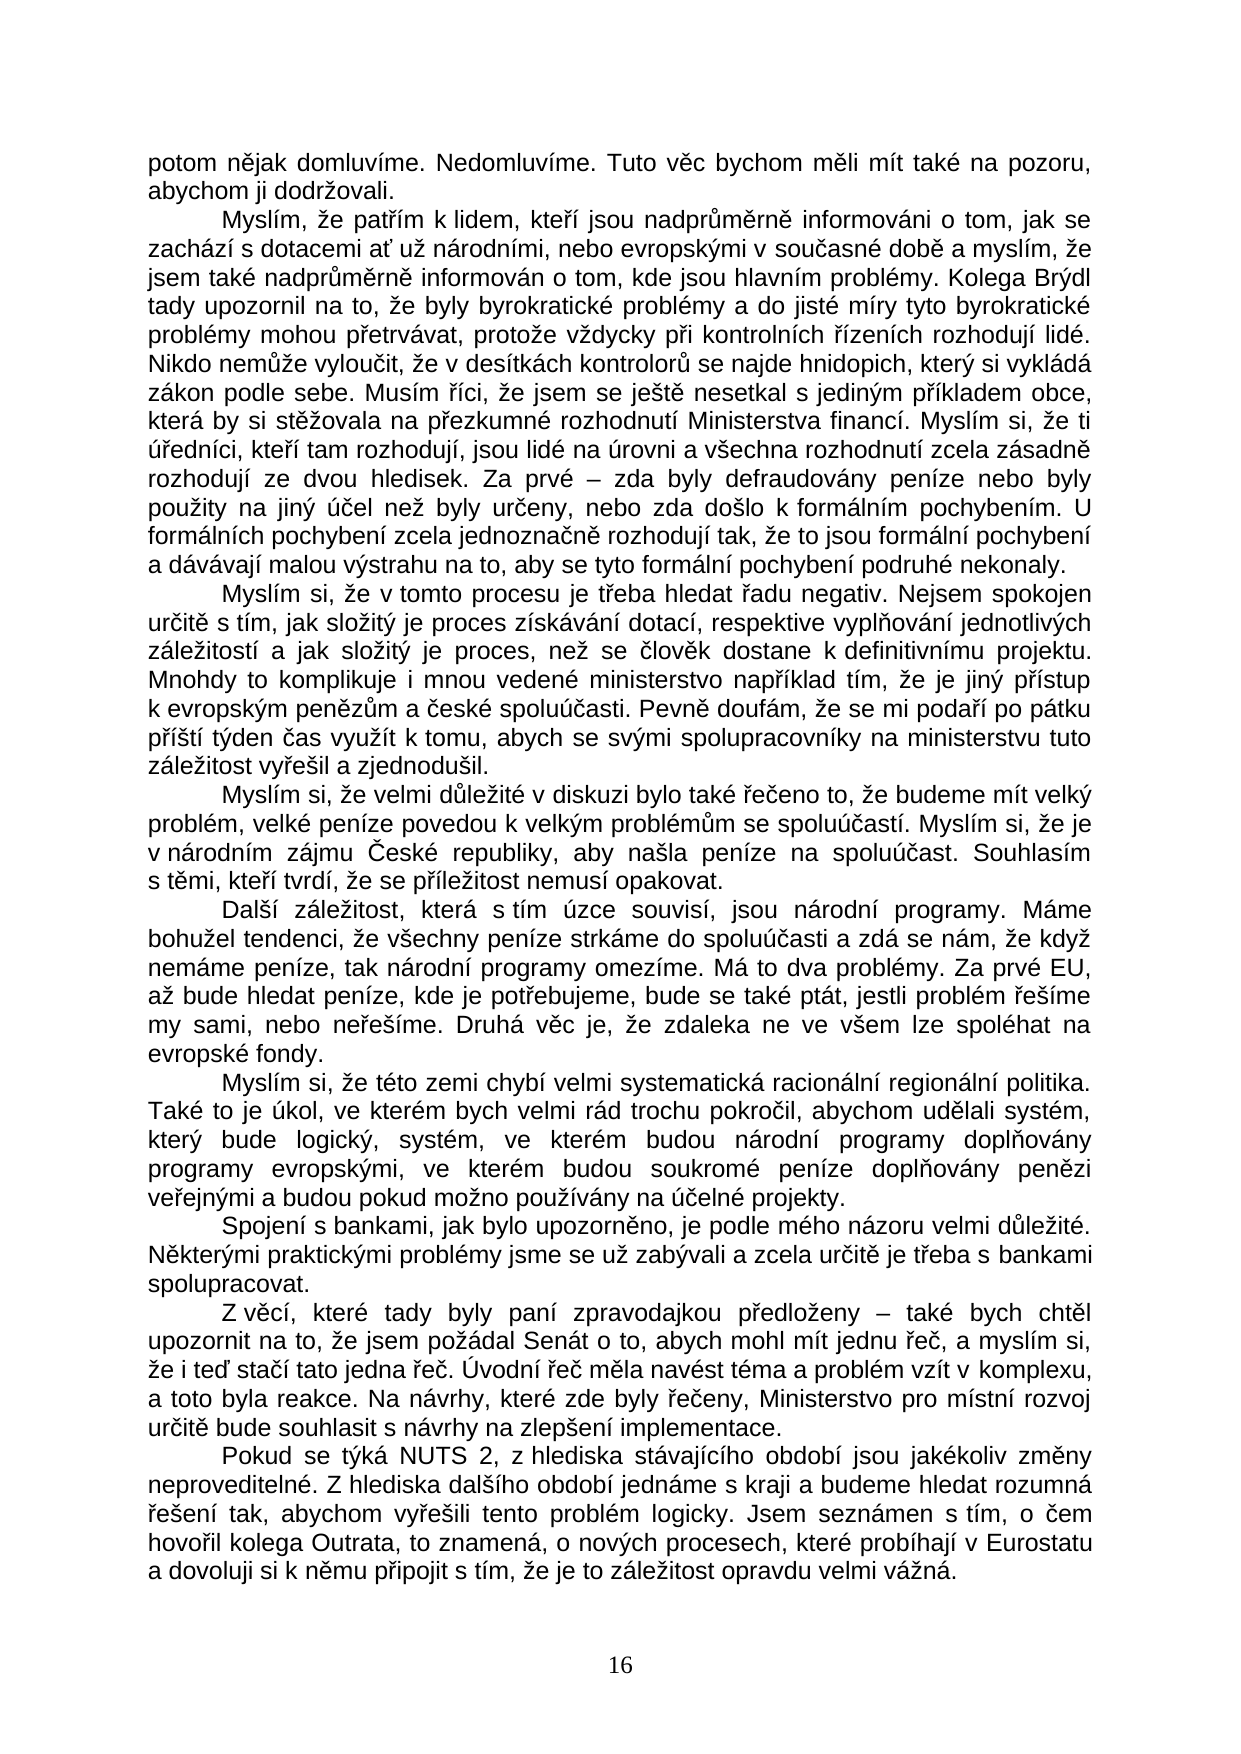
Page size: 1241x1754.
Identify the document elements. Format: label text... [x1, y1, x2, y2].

text Myslím si, že v tomto procesu je třeba hledat řadu negativ. Nejsem spokojen určitě s tím, jak složitý je proces získávání dotací, respektive vyplňování jednotlivých záležitostí a jak složitý je proces, než se člověk dostane k definitivnímu projektu. Mnohdy to komplikuje i mnou vedené ministerstvo například tím, že je jiný přístup k evropským penězům a české spoluúčasti. Pevně doufám, že se mi podaří po pátku příští týden čas využít k tomu, abych se svými spolupracovníky na ministerstvu tuto záležitost vyřešil a zjednodušil. [148, 579, 1093, 780]
text Pokud se týká NUTS 2, z hlediska stávajícího období jsou jakékoliv změny neproveditelné. Z hlediska dalšího období jednáme s kraji a budeme hledat rozumná řešení tak, abychom vyřešili tento problém logicky. Jsem seznámen s tím, o čem hovořil kolega Outrata, to znamená, o nových procesech, které probíhají v Eurostatu a dovoluji si k němu připojit s tím, že je to záležitost opravdu velmi vážná. [148, 1441, 1093, 1585]
text Myslím si, že velmi důležité v diskuzi bylo také řečeno to, že budeme mít velký problém, velké peníze povedou k velkým problémům se spoluúčastí. Myslím si, že je v národním zájmu České republiky, aby našla peníze na spoluúčast. Souhlasím s těmi, kteří tvrdí, že se příležitost nemusí opakovat. [148, 780, 1093, 895]
text Další záležitost, která s tím úzce souvisí, jsou národní programy. Máme bohužel tendenci, že všechny peníze strkáme do spoluúčasti a zdá se nám, že když nemáme peníze, tak národní programy omezíme. Má to dva problémy. Za prvé EU, až bude hledat peníze, kde je potřebujeme, bude se také ptát, jestli problém řešíme my sami, nebo neřešíme. Druhá věc je, že zdaleka ne ve všem lze spoléhat na evropské fondy. [148, 895, 1093, 1068]
text Myslím, že patřím k lidem, kteří jsou nadprůměrně informováni o tom, jak se zachází s dotacemi ať už národními, nebo evropskými v současné době a myslím, že jsem také nadprůměrně informován o tom, kde jsou hlavním problémy. Kolega Brýdl tady upozornil na to, že byly byrokratické problémy a do jisté míry tyto byrokratické problémy mohou přetrvávat, protože vždycky při kontrolních řízeních rozhodují lidé. Nikdo nemůže vyloučit, že v desítkách kontrolorů se najde hnidopich, který si vykládá zákon podle sebe. Musím říci, že jsem se ještě nesetkal s jediným příkladem obce, která by si stěžovala na přezkumné rozhodnutí Ministerstva financí. Myslím si, že ti úředníci, kteří tam rozhodují, jsou lidé na úrovni a všechna rozhodnutí zcela zásadně rozhodují ze dvou hledisek. Za prvé – zda byly defraudovány peníze nebo byly použity na jiný účel než byly určeny, nebo zda došlo k formálním pochybením. U formálních pochybení zcela jednoznačně rozhodují tak, že to jsou formální pochybení a dávávají malou výstrahu na to, aby se tyto formální pochybení podruhé nekonaly. [148, 205, 1093, 579]
text Myslím si, že této zemi chybí velmi systematická racionální regionální politika. Také to je úkol, ve kterém bych velmi rád trochu pokročil, abychom udělali systém, který bude logický, systém, ve kterém budou národní programy doplňovány programy evropskými, ve kterém budou soukromé peníze doplňovány penězi veřejnými a budou pokud možno používány na účelné projekty. [148, 1068, 1093, 1211]
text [148, 148, 1093, 205]
text Z věcí, které tady byly paní zpravodajkou předloženy – také bych chtěl upozornit na to, že jsem požádal Senát o to, abych mohl mít jednu řeč, a myslím si, že i teď stačí tato jedna řeč. Úvodní řeč měla navést téma a problém vzít v komplexu, a toto byla reakce. Na návrhy, které zde byly řečeny, Ministerstvo pro místní rozvoj určitě bude souhlasit s návrhy na zlepšení implementace. [148, 1298, 1093, 1441]
text Spojení s bankami, jak bylo upozorněno, je podle mého názoru velmi důležité. Některými praktickými problémy jsme se už zabývali a zcela určitě je třeba s bankami spolupracovat. [148, 1211, 1093, 1298]
